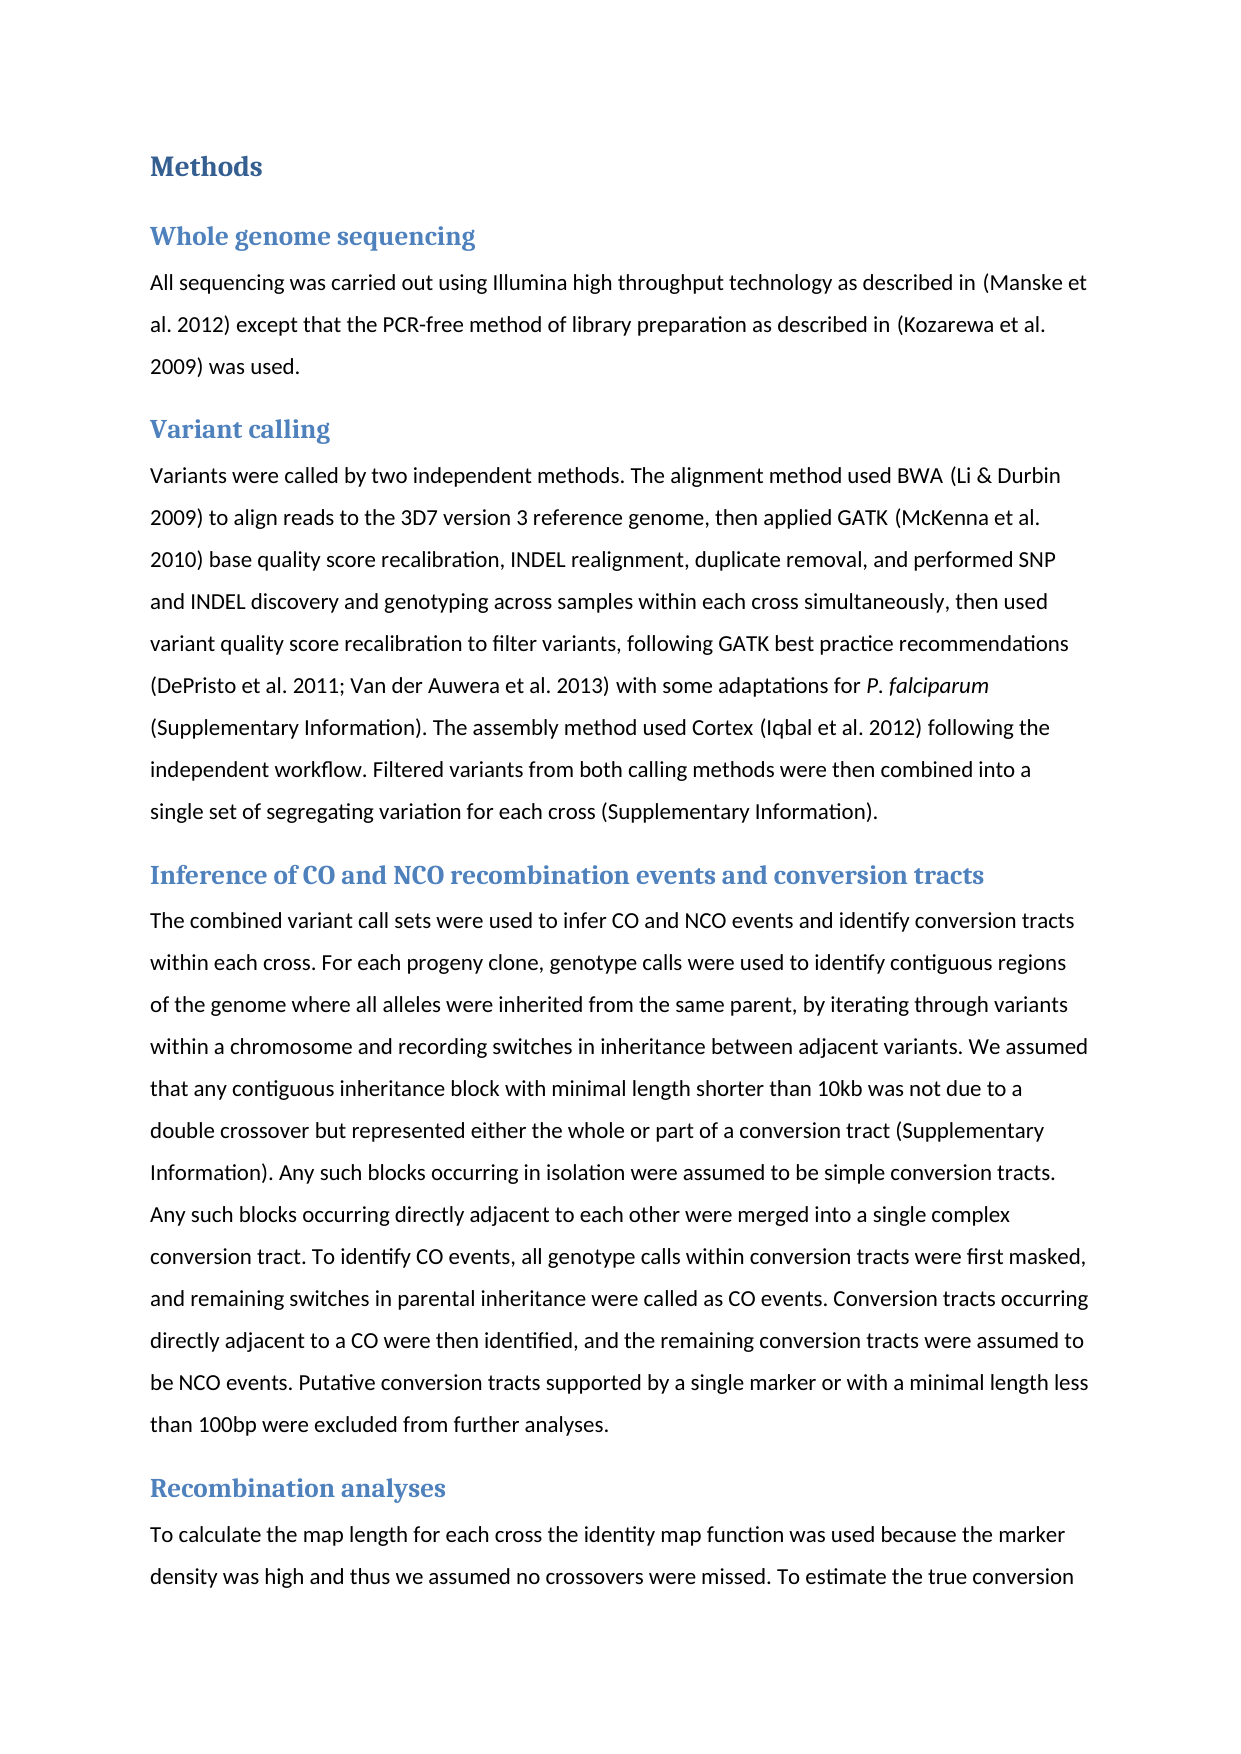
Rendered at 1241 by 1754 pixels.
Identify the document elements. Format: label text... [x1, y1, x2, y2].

subtitle Inference of CO and NCO recombination events and conversion tracts [150, 860, 1090, 891]
text All sequencing was carried out using Illumina high throughput technology as described in (Manske et al. 2012) except that the PCR-free method of library preparation as described in (Kozarewa et al. 2009) was used. [150, 268, 1090, 380]
text Variants were called by two independent methods. The alignment method used BWA (Li & Durbin 2009) to align reads to the 3D7 version 3 reference genome, then applied GATK (McKenna et al. 2010) base quality score recalibration, INDEL realignment, duplicate removal, and performed SNP and INDEL discovery and genotyping across samples within each cross simultaneously, then used variant quality score recalibration to filter variants, following GATK best practice recommendations (DePristo et al. 2011; Van der Auwera et al. 2013) with some adaptations for P. falciparum (Supplementary Information). The assembly method used Cortex (Iqbal et al. 2012) following the independent workflow. Filtered variants from both calling methods were then combined into a single set of segregating variation for each cross (Supplementary Information). [150, 461, 1090, 825]
subtitle Variant calling [150, 414, 1090, 446]
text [150, 1520, 1090, 1590]
subtitle Methods [150, 150, 1090, 183]
subtitle Recombination analyses [150, 1473, 1090, 1504]
subtitle Whole genome sequencing [150, 221, 1090, 252]
